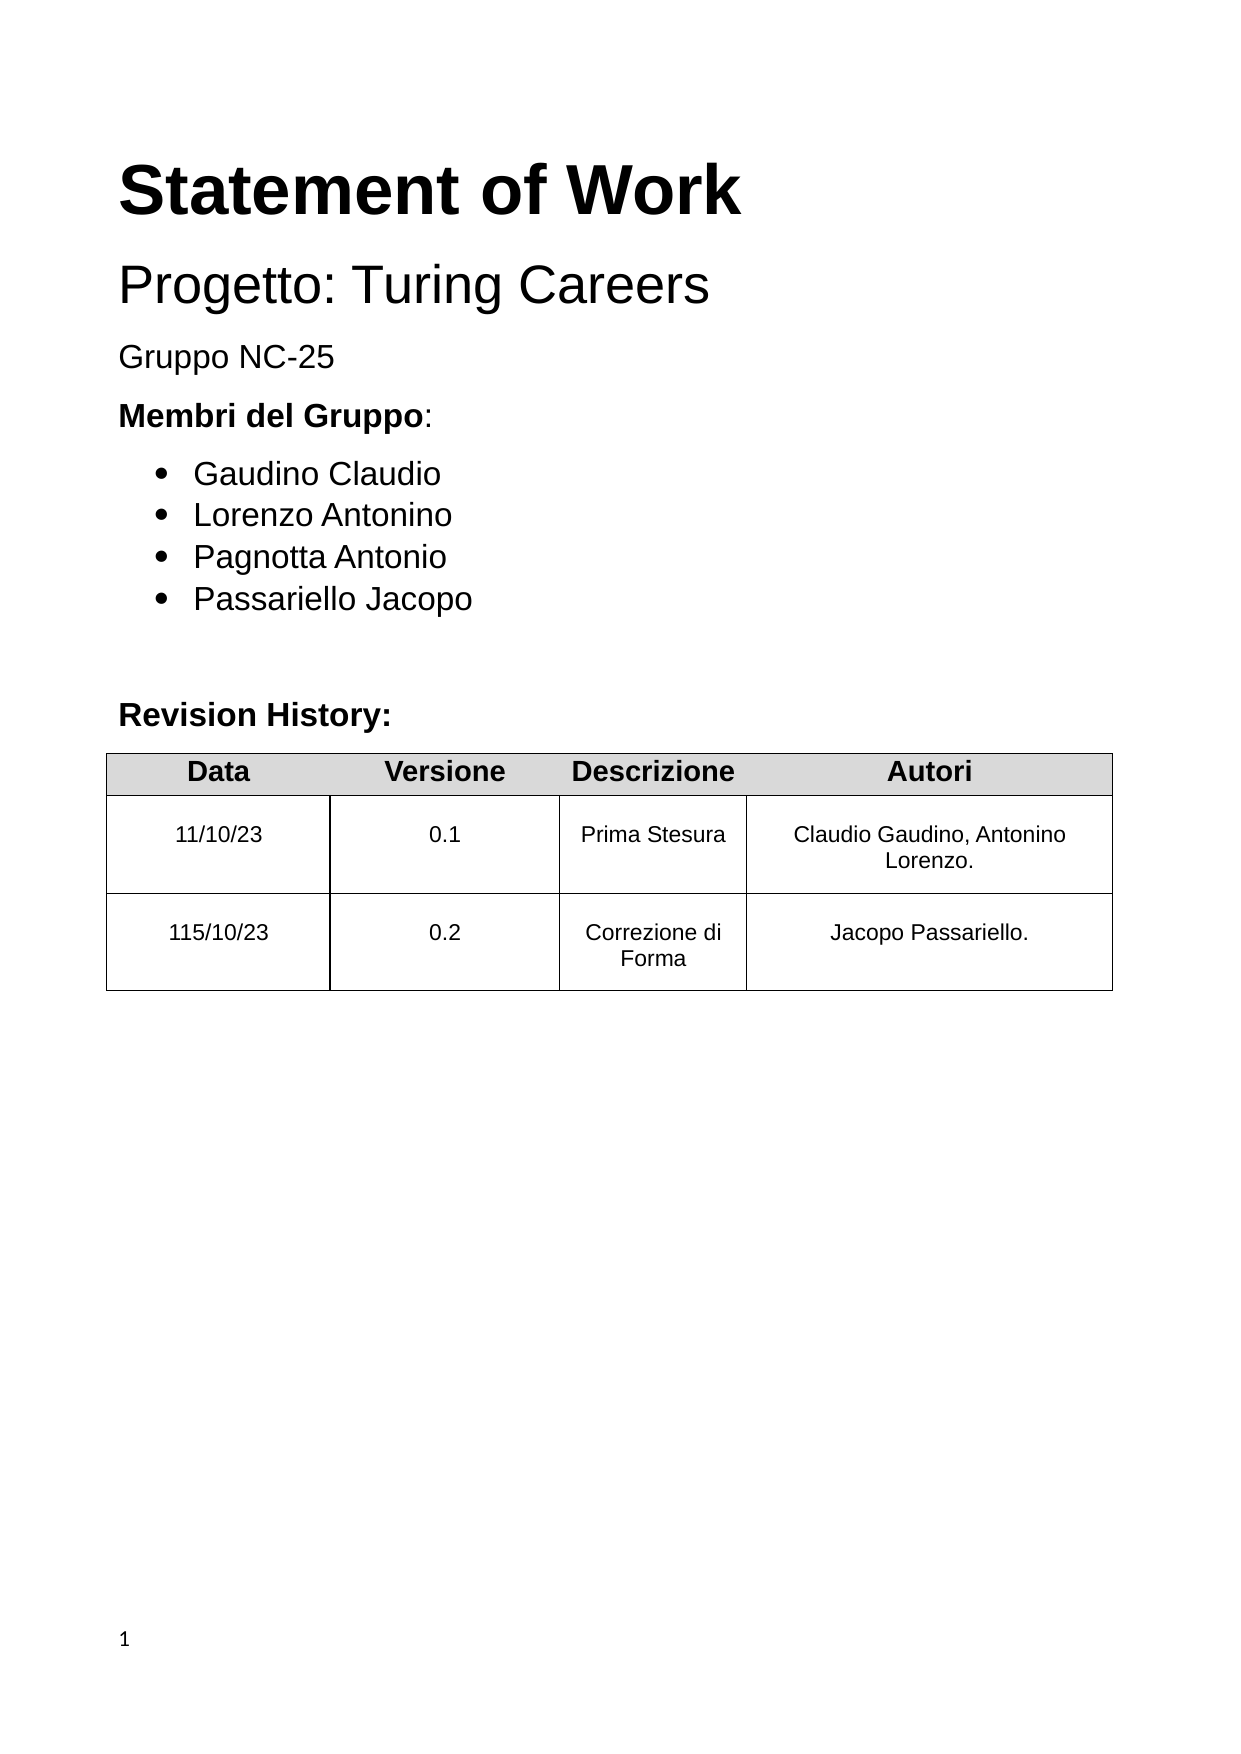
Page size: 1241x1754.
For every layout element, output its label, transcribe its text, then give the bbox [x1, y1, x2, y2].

table_header Autori [747, 754, 1112, 795]
text Membri del Gruppo: [118, 396, 1122, 434]
table_header Versione [330, 754, 560, 795]
list Passariello Jacopo [156, 578, 1122, 617]
table_header Data [107, 754, 330, 795]
list Gaudino Claudio [156, 454, 1122, 492]
table_cell Correzione di Forma [560, 894, 746, 990]
table_cell Prima Stesura [560, 796, 746, 893]
text Revision History: [118, 695, 1122, 733]
table_cell 115/10/23 [107, 894, 329, 990]
table_cell Jacopo Passariello. [747, 894, 1112, 990]
text Statement of Work [118, 148, 1122, 229]
table_cell 0.1 [331, 796, 559, 893]
table_header Descrizione [560, 754, 747, 795]
text Progetto: Turing Careers [118, 252, 1122, 314]
list Lorenzo Antonino [156, 495, 1122, 534]
table_cell 0.2 [331, 894, 559, 990]
text Gruppo NC-25 [118, 338, 1122, 376]
table_cell 11/10/23 [107, 796, 329, 893]
table_cell Claudio Gaudino, Antonino Lorenzo. [747, 796, 1112, 893]
list Pagnotta Antonio [156, 537, 1122, 576]
